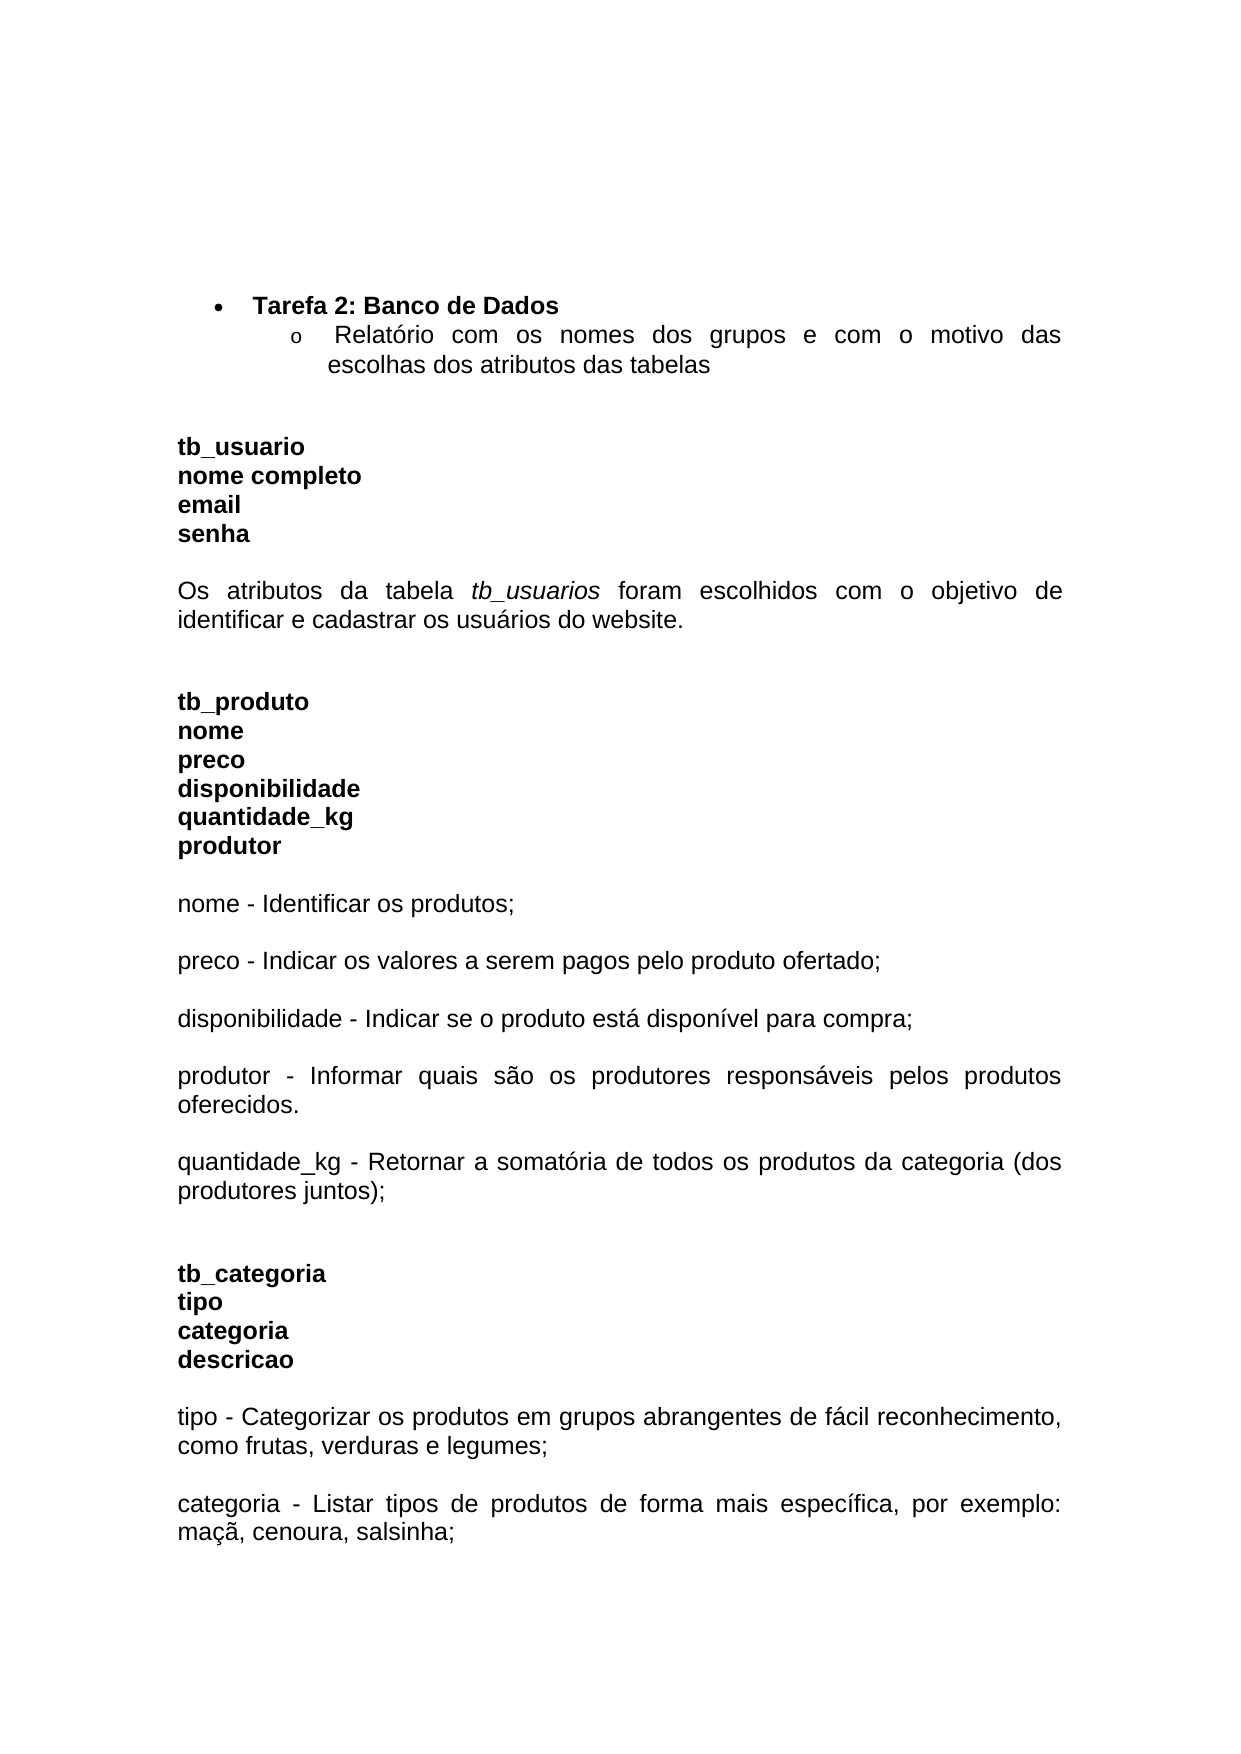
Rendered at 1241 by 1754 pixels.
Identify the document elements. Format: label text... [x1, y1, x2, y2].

list Tarefa 2: Banco de Dados [215, 291, 1063, 320]
text categoria - Listar tipos de produtos de forma mais específica, por exemplo: maçã, cenoura, salsinha; [177, 1488, 1063, 1546]
text produtor - Informar quais são os produtores responsáveis pelos produtos oferecidos. [177, 1061, 1063, 1118]
text tb_usuario [177, 432, 1063, 461]
text tipo - Categorizar os produtos em grupos abrangentes de fácil reconhecimento, como frutas, verduras e legumes; [177, 1402, 1063, 1460]
text quantidade_kg - Retornar a somatória de todos os produtos da categoria (dos produtores juntos); [177, 1147, 1063, 1205]
text nome - Identificar os produtos; [177, 888, 1063, 917]
text produtor [177, 831, 1063, 860]
text tb_produto [177, 687, 1063, 716]
text tb_categoria [177, 1258, 1063, 1287]
text descricao [177, 1345, 1063, 1373]
text Os atributos da tabela tb_usuarios foram escolhidos com o objetivo de identificar e cadastrar os usuários do website. [177, 576, 1063, 633]
text quantidade_kg [177, 802, 1063, 831]
text tipo [177, 1287, 1063, 1316]
text nome [177, 716, 1063, 745]
text preco [177, 745, 1063, 773]
text email [177, 490, 1063, 518]
list Relatório com os nomes dos grupos e com o motivo das escolhas dos atributos das tabelas [290, 320, 1063, 378]
text disponibilidade - Indicar se o produto está disponível para compra; [177, 1003, 1063, 1032]
text disponibilidade [177, 773, 1063, 802]
text categoria [177, 1316, 1063, 1345]
text nome completo [177, 461, 1063, 490]
text senha [177, 518, 1063, 547]
text preco - Indicar os valores a serem pagos pelo produto ofertado; [177, 946, 1063, 975]
